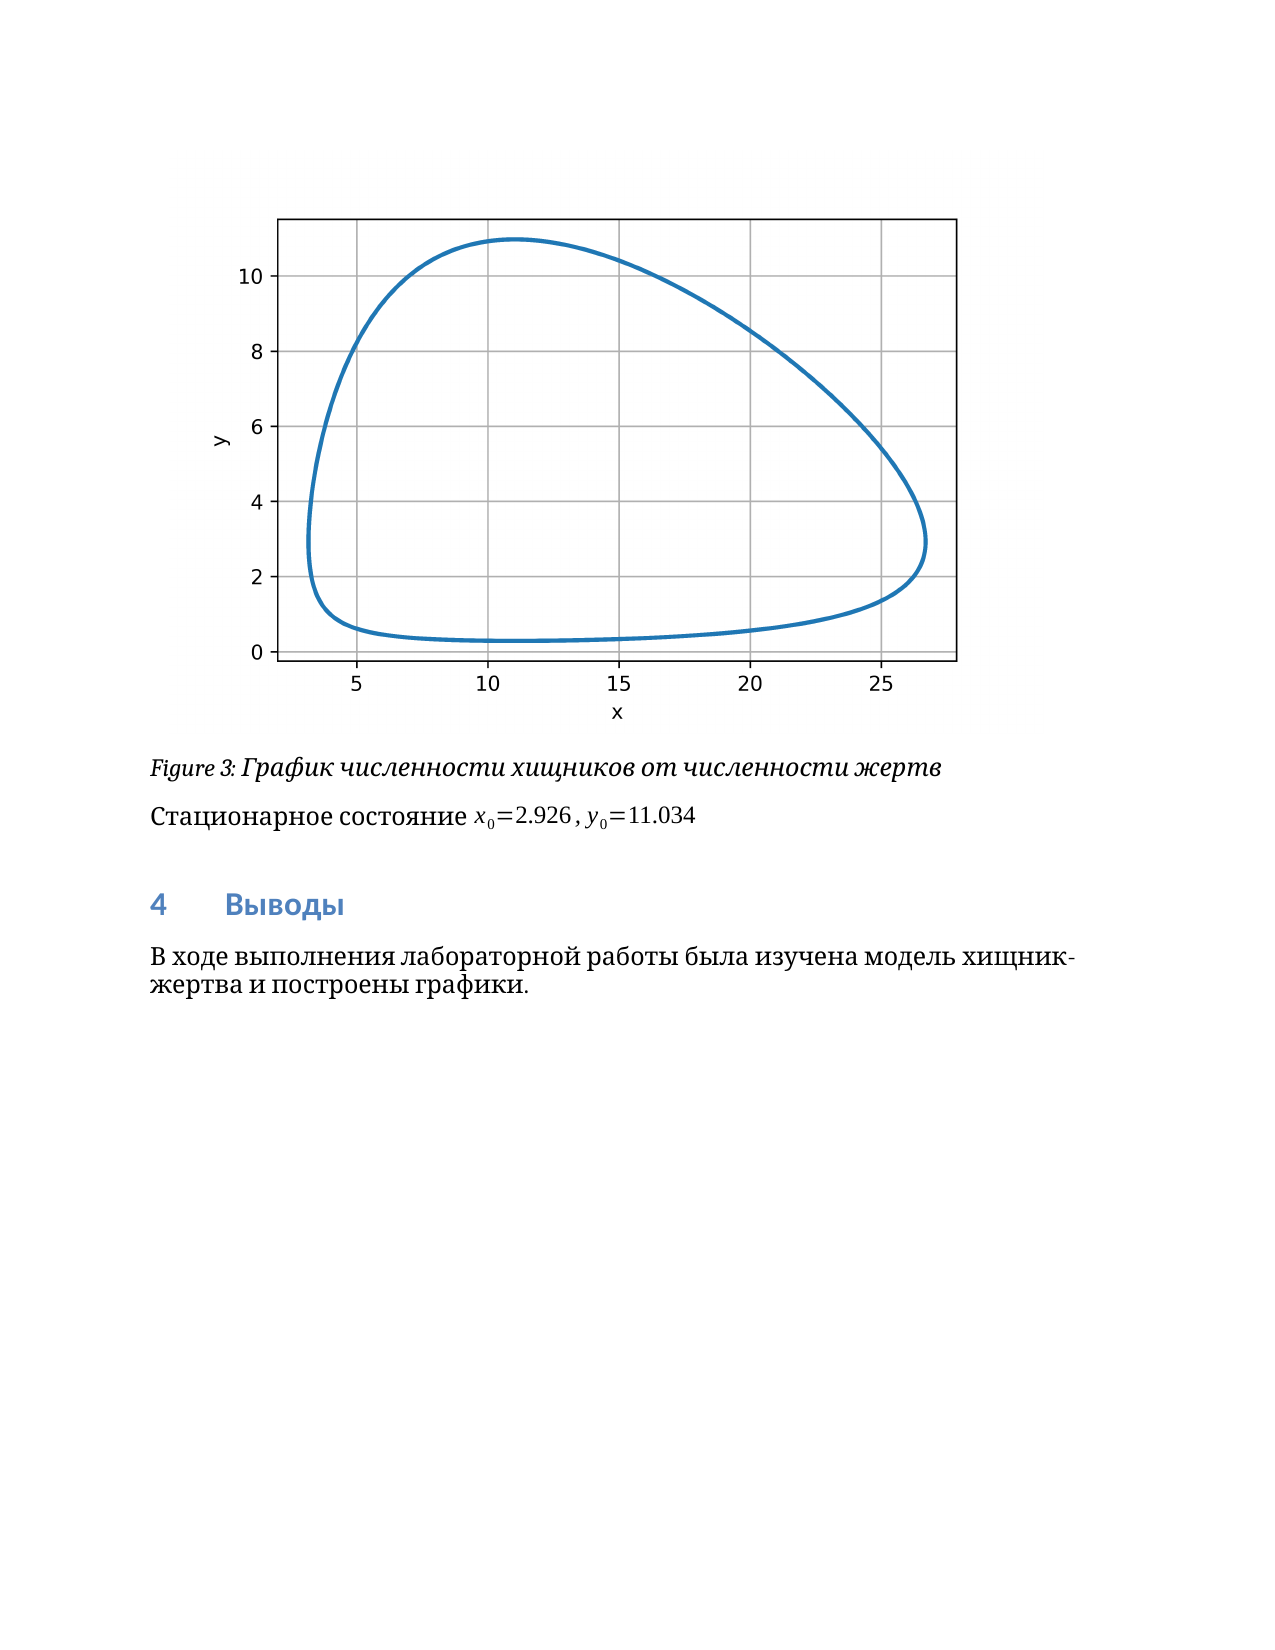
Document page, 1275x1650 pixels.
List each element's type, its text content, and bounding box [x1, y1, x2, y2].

subtitle 4 Выводы [150, 883, 1125, 924]
text В ходе выполнения лабораторной работы была изучена модель хищник-жертва и построены графики. [150, 942, 1125, 1000]
text Figure 3: График численности хищников от численности жертв [150, 754, 1125, 783]
text Стационарное состояние [150, 802, 1125, 833]
picture [168, 150, 1044, 734]
